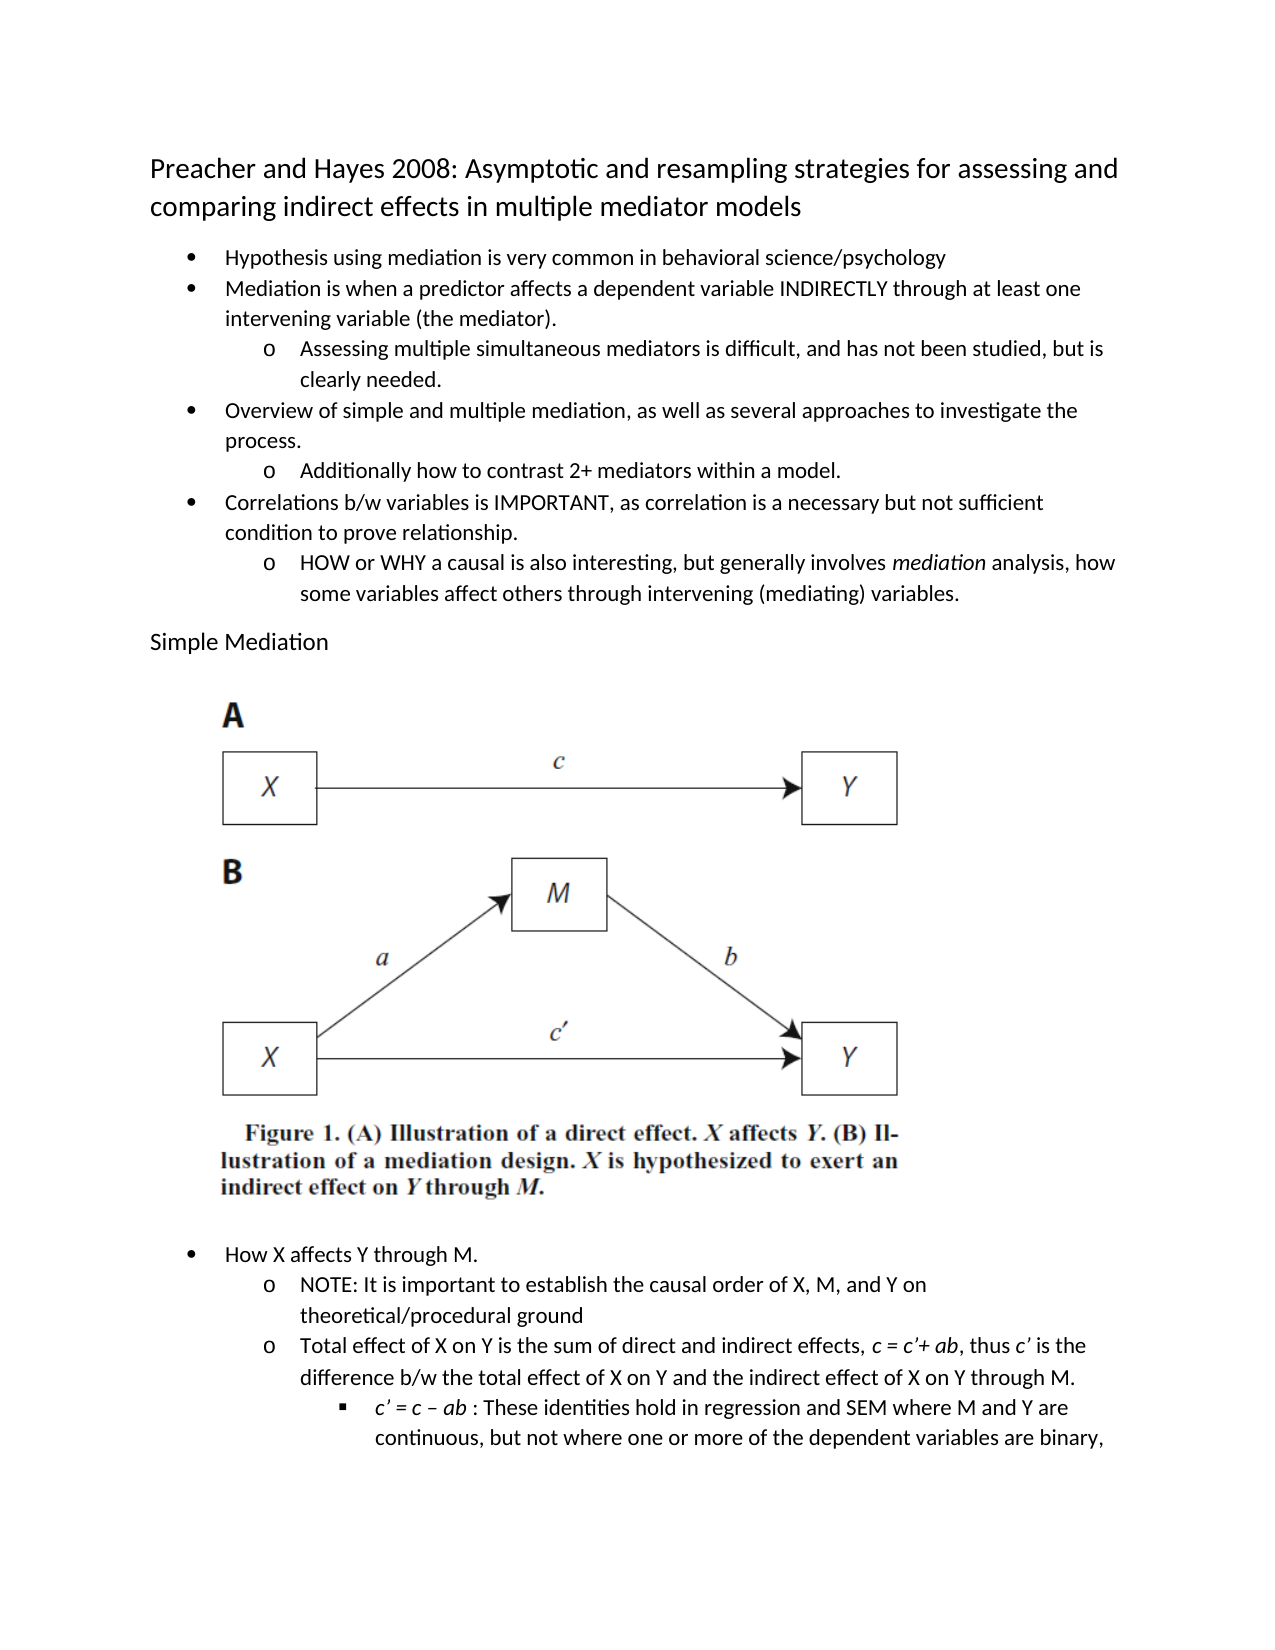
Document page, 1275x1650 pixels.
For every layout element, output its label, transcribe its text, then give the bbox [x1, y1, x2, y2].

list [337, 1393, 1125, 1451]
list Mediation is when a predictor affects a dependent variable INDIRECTLY through at least one intervening variable (the mediator). [187, 274, 1125, 332]
picture [150, 675, 919, 1221]
text Simple Mediation [150, 626, 1125, 657]
list Hypothesis using mediation is very common in behavioral science/psychology [187, 243, 1125, 272]
list Correlations b/w variables is IMPORTANT, as correlation is a necessary but not sufficient condition to prove relationship. [187, 488, 1125, 546]
list NOTE: It is important to establish the causal order of X, M, and Y on theoretical/procedural ground [262, 1270, 1125, 1329]
list How X affects Y through M. [187, 1240, 1125, 1268]
list Overview of simple and multiple mediation, as well as several approaches to investigate the process. [187, 396, 1125, 454]
text Preacher and Hayes 2008: Asymptotic and resampling strategies for assessing and comparing indirect effects in multiple mediator models [150, 150, 1125, 224]
list Assessing multiple simultaneous mediators is difficult, and has not been studied, but is clearly needed. [262, 334, 1125, 393]
list Total effect of X on Y is the sum of direct and indirect effects, c = c’+ ab, thus c’ is the difference b/w the total effect of X on Y and the indirect effect of X on Y through M. [262, 1331, 1125, 1391]
list Additionally how to contrast 2+ mediators within a model. [262, 456, 1125, 485]
list HOW or WHY a causal is also interesting, but generally involves mediation analysis, how some variables affect others through intervening (mediating) variables. [262, 548, 1125, 607]
